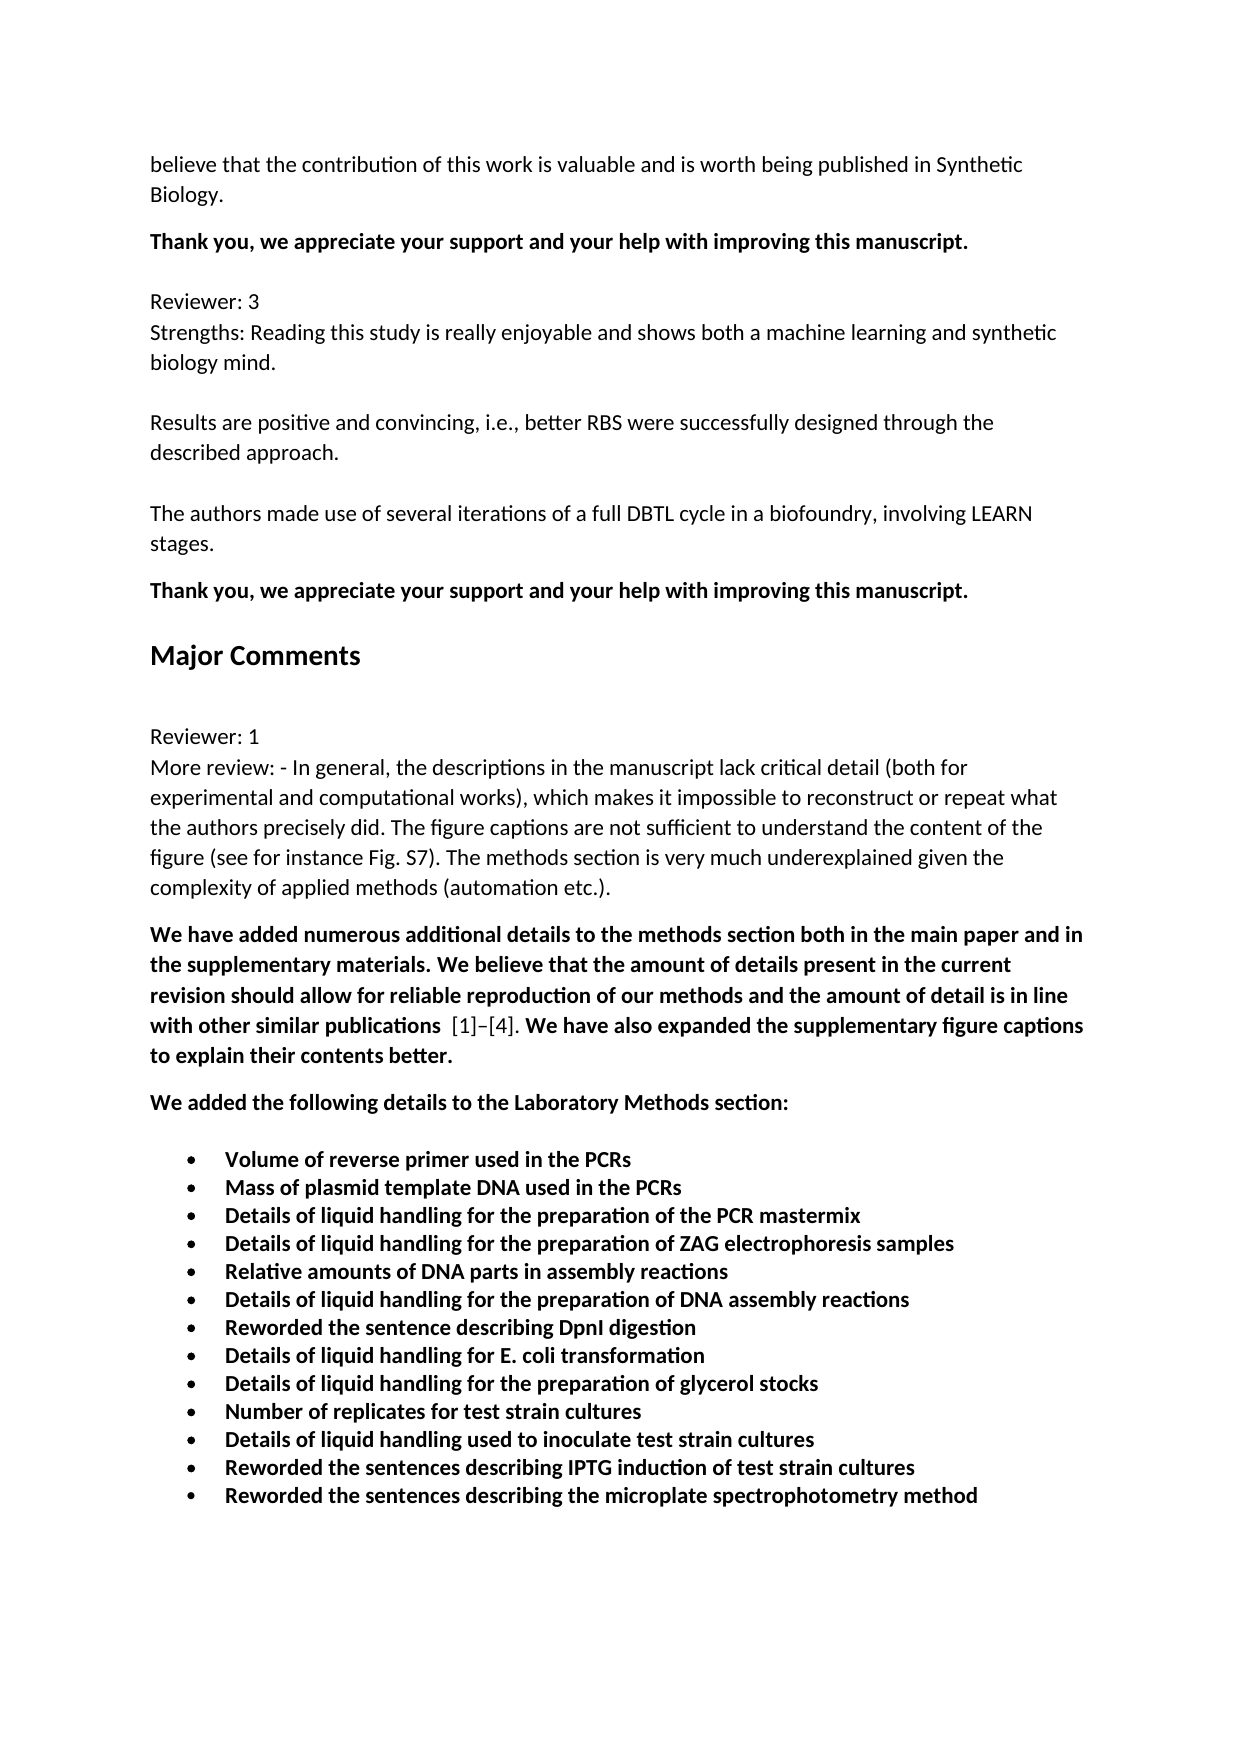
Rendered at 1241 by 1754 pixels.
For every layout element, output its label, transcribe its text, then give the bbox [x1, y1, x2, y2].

text Thank you, we appreciate your support and your help with improving this manuscript. Reviewer: 3 Strengths: Reading this study is really enjoyable and shows both a machine learning and synthetic biology mind. Results are positive and convincing, i.e., better RBS were successfully designed through the described approach. The authors made use of several iterations of a full DBTL cycle in a biofoundry, involving LEARN stages. [150, 227, 1090, 557]
list Details of liquid handling for the preparation of DNA assembly reactions [187, 1285, 1090, 1313]
text We added the following details to the Laboratory Methods section: [150, 1088, 1090, 1116]
list Mass of plasmid template DNA used in the PCRs [187, 1173, 1090, 1201]
list Details of liquid handling for the preparation of glycerol stocks [187, 1369, 1090, 1397]
list Volume of reverse primer used in the PCRs [187, 1145, 1090, 1173]
text Thank you, we appreciate your support and your help with improving this manuscript. Major Comments [150, 576, 1090, 673]
list Number of replicates for test strain cultures [187, 1397, 1090, 1425]
text Reviewer: 1 More review: - In general, the descriptions in the manuscript lack critical detail (both for experimental and computational works), which makes it impossible to reconstruct or repeat what the authors precisely did. The figure captions are not sufficient to understand the content of the figure (see for instance Fig. S7). The methods section is very much underexplained given the complexity of applied methods (automation etc.). [150, 692, 1090, 901]
list Reworded the sentences describing IPTG induction of test strain cultures [187, 1453, 1090, 1481]
list Details of liquid handling for the preparation of the PCR mastermix [187, 1201, 1090, 1229]
list Relative amounts of DNA parts in assembly reactions [187, 1257, 1090, 1285]
text We have added numerous additional details to the methods section both in the main paper and in the supplementary materials. We believe that the amount of details present in the current revision should allow for reliable reproduction of our methods and the amount of detail is in line with other similar publications [1]–[4]. We have also expanded the supplementary figure captions to explain their contents better. [150, 920, 1090, 1069]
list Reworded the sentences describing the microplate spectrophotometry method [187, 1481, 1090, 1566]
list Reworded the sentence describing DpnI digestion [187, 1313, 1090, 1341]
list Details of liquid handling used to inoculate test strain cultures [187, 1425, 1090, 1453]
list Details of liquid handling for the preparation of ZAG electrophoresis samples [187, 1229, 1090, 1257]
list Details of liquid handling for E. coli transformation [187, 1341, 1090, 1369]
